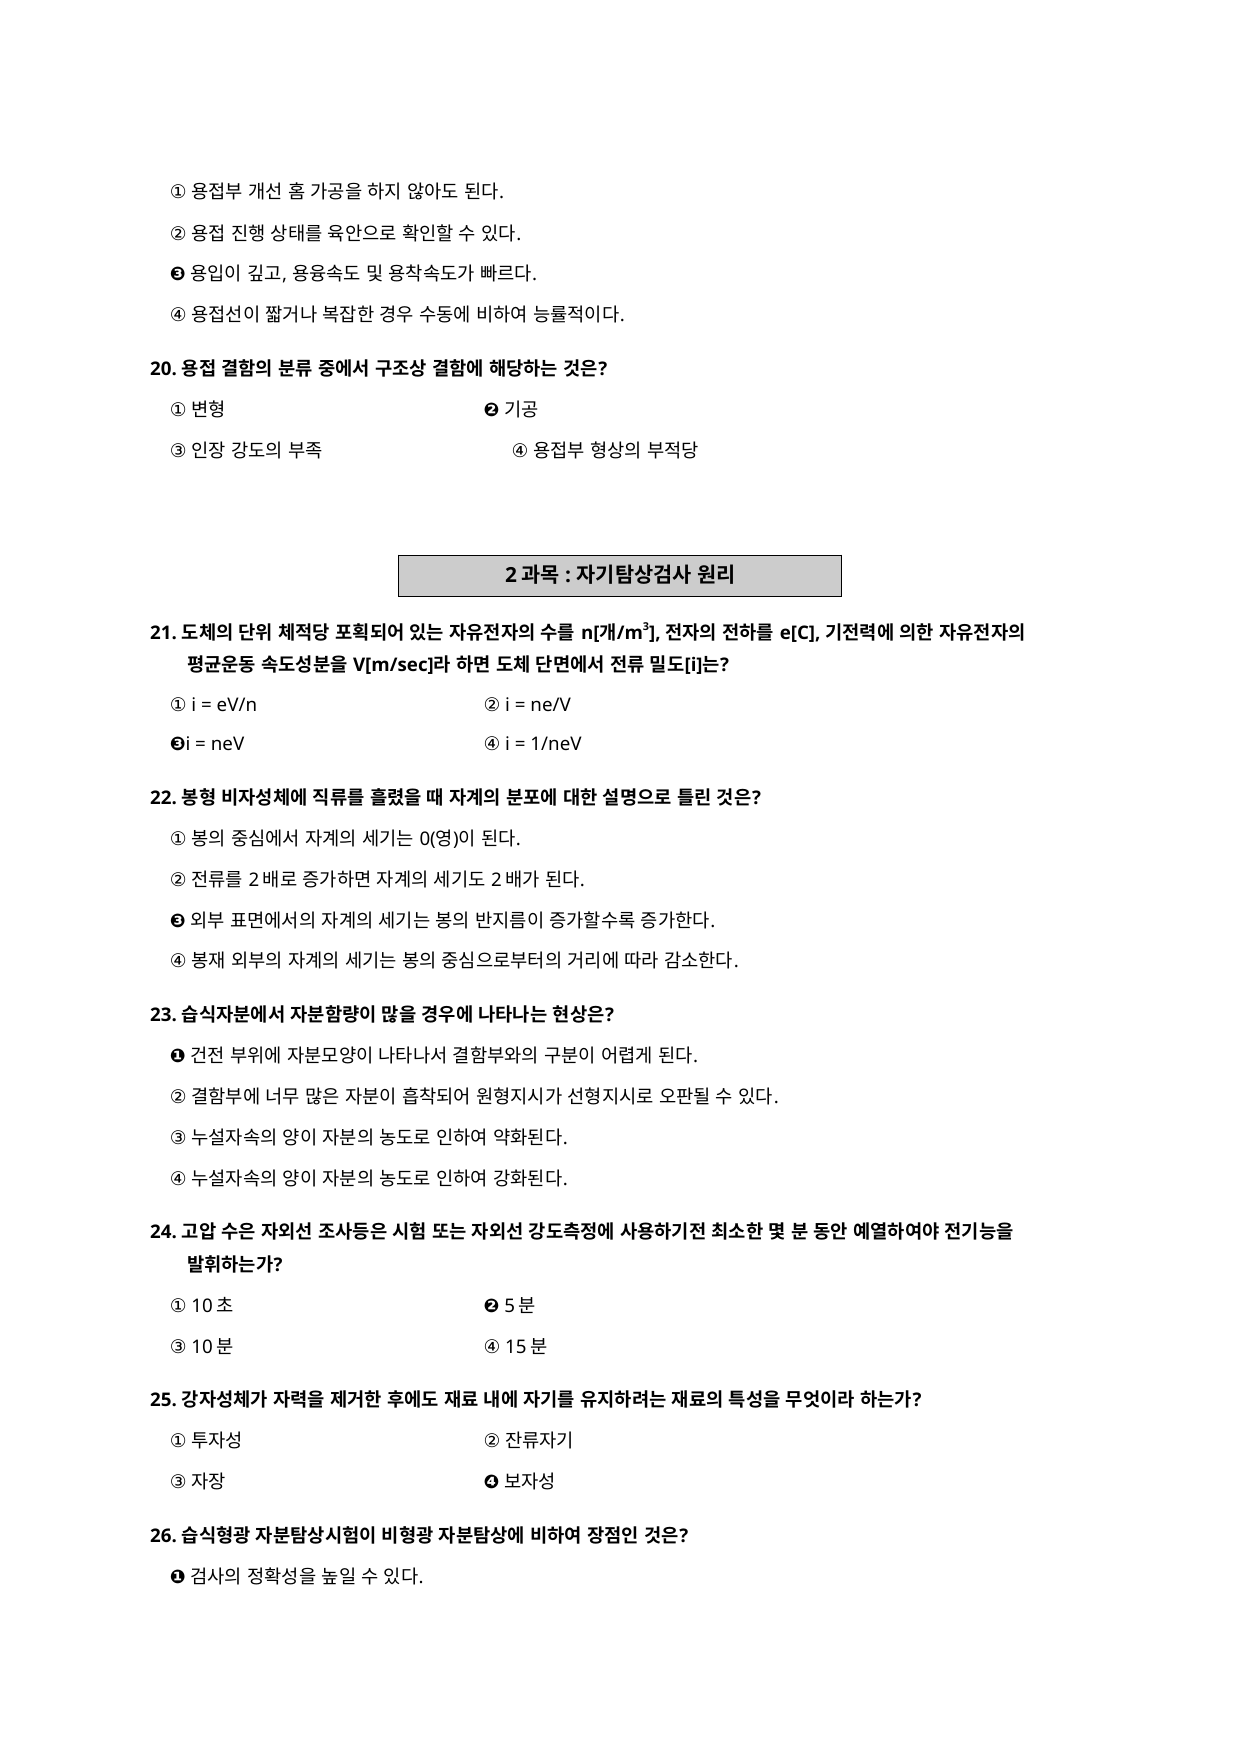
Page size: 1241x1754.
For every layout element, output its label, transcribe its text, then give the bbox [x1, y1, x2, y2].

text ① 변형 ❷ 기공 [150, 394, 1090, 422]
text ③ 10분 ④ 15분 [150, 1331, 1090, 1359]
text 20. 용접 결함의 분류 중에서 구조상 결함에 해당하는 것은? [150, 353, 1090, 381]
text ③ 자장 ❹ 보자성 [150, 1467, 1090, 1494]
text ③ 누설자속의 양이 자분의 농도로 인하여 약화된다. [150, 1122, 1090, 1149]
text ❶ 검사의 정확성을 높일 수 있다. [150, 1562, 1090, 1589]
text ③ 인장 강도의 부족 ④ 용접부 형상의 부적당 [150, 436, 1090, 463]
text ④ 누설자속의 양이 자분의 농도로 인하여 강화된다. [150, 1163, 1090, 1191]
text ❸ 외부 표면에서의 자계의 세기는 봉의 반지름이 증가할수록 증가한다. [150, 905, 1090, 932]
text ❸ 용입이 깊고, 용융속도 및 용착속도가 빠르다. [150, 259, 1090, 286]
text 21. 도체의 단위 체적당 포획되어 있는 자유전자의 수를 n[개/m3], 전자의 전하를 e[C], 기전력에 의한 자유전자의 평균운동 속도성분을 V[m/sec]라 하면 도체 단면에서 전류 밀도[i]는? [150, 617, 1090, 677]
text 22. 봉형 비자성체에 직류를 흘렸을 때 자계의 분포에 대한 설명으로 틀린 것은? [150, 782, 1090, 809]
text ① 봉의 중심에서 자계의 세기는 0(영)이 된다. [150, 823, 1090, 851]
table_header 2과목 : 자기탐상검사 원리 [399, 556, 841, 596]
text ④ 봉재 외부의 자계의 세기는 봉의 중심으로부터의 거리에 따라 감소한다. [150, 946, 1090, 973]
text 23. 습식자분에서 자분함량이 많을 경우에 나타나는 현상은? [150, 999, 1090, 1027]
text ❸i = neV ④ i = 1/neV [150, 730, 1090, 756]
text 26. 습식형광 자분탐상시험이 비형광 자분탐상에 비하여 장점인 것은? [150, 1521, 1090, 1548]
text ① 10초 ❷ 5분 [150, 1290, 1090, 1317]
text ① i = eV/n ② i = ne/V [150, 691, 1090, 716]
text ② 결함부에 너무 많은 자분이 흡착되어 원형지시가 선형지시로 오판될 수 있다. [150, 1081, 1090, 1109]
text ② 전류를 2배로 증가하면 자계의 세기도 2배가 된다. [150, 864, 1090, 891]
text ② 용접 진행 상태를 육안으로 확인할 수 있다. [150, 218, 1090, 245]
text 24. 고압 수은 자외선 조사등은 시험 또는 자외선 강도측정에 사용하기전 최소한 몇 분 동안 예열하여야 전기능을 발휘하는가? [150, 1217, 1090, 1277]
text ④ 용접선이 짧거나 복잡한 경우 수동에 비하여 능률적이다. [150, 300, 1090, 327]
text 25. 강자성체가 자력을 제거한 후에도 재료 내에 자기를 유지하려는 재료의 특성을 무엇이라 하는가? [150, 1385, 1090, 1412]
text ① 용접부 개선 홈 가공을 하지 않아도 된다. [150, 177, 1090, 204]
text ① 투자성 ② 잔류자기 [150, 1426, 1090, 1453]
text ❶ 건전 부위에 자분모양이 나타나서 결함부와의 구분이 어렵게 된다. [150, 1041, 1090, 1068]
